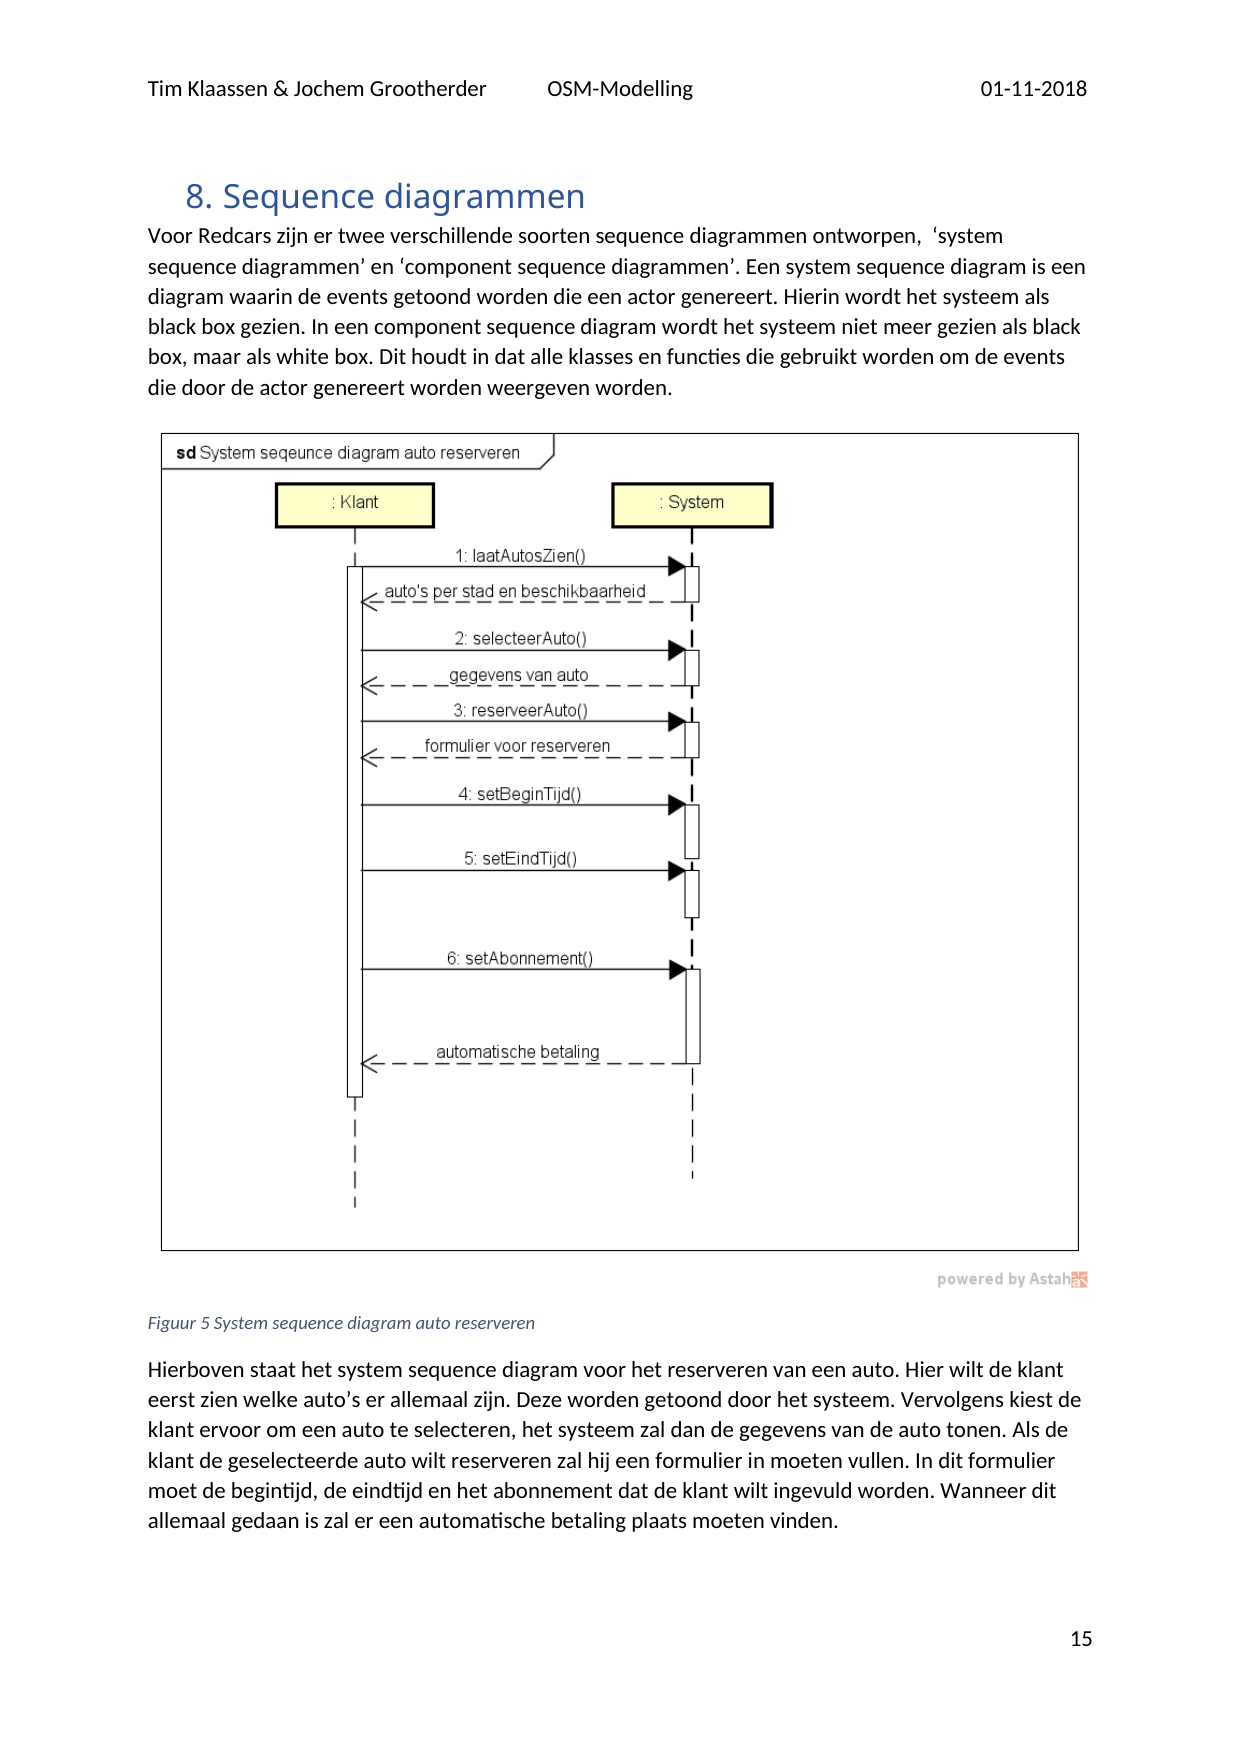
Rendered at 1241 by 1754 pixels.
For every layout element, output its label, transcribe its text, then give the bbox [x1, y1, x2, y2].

subtitle Sequence diagrammen [185, 173, 1093, 218]
picture [147, 419, 1093, 1293]
text Hierboven staat het system sequence diagram voor het reserveren van een auto. Hier wilt de klant eerst zien welke auto’s er allemaal zijn. Deze worden getoond door het systeem. Vervolgens kiest de klant ervoor om een auto te selecteren, het systeem zal dan de gegevens van de auto tonen. Als de klant de geselecteerde auto wilt reserveren zal hij een formulier in moeten vullen. In dit formulier moet de begintijd, de eindtijd en het abonnement dat de klant wilt ingevuld worden. Wanneer dit allemaal gedaan is zal er een automatische betaling plaats moeten vinden. [148, 1355, 1093, 1534]
text Voor Redcars zijn er twee verschillende soorten sequence diagrammen ontworpen, ‘system sequence diagrammen’ en ‘component sequence diagrammen’. Een system sequence diagram is een diagram waarin de events getoond worden die een actor genereert. Hierin wordt het systeem als black box gezien. In een component sequence diagram wordt het systeem niet meer gezien als black box, maar als white box. Dit houdt in dat alle klasses en functies die gebruikt worden om de events die door de actor genereert worden weergeven worden. [148, 222, 1093, 401]
